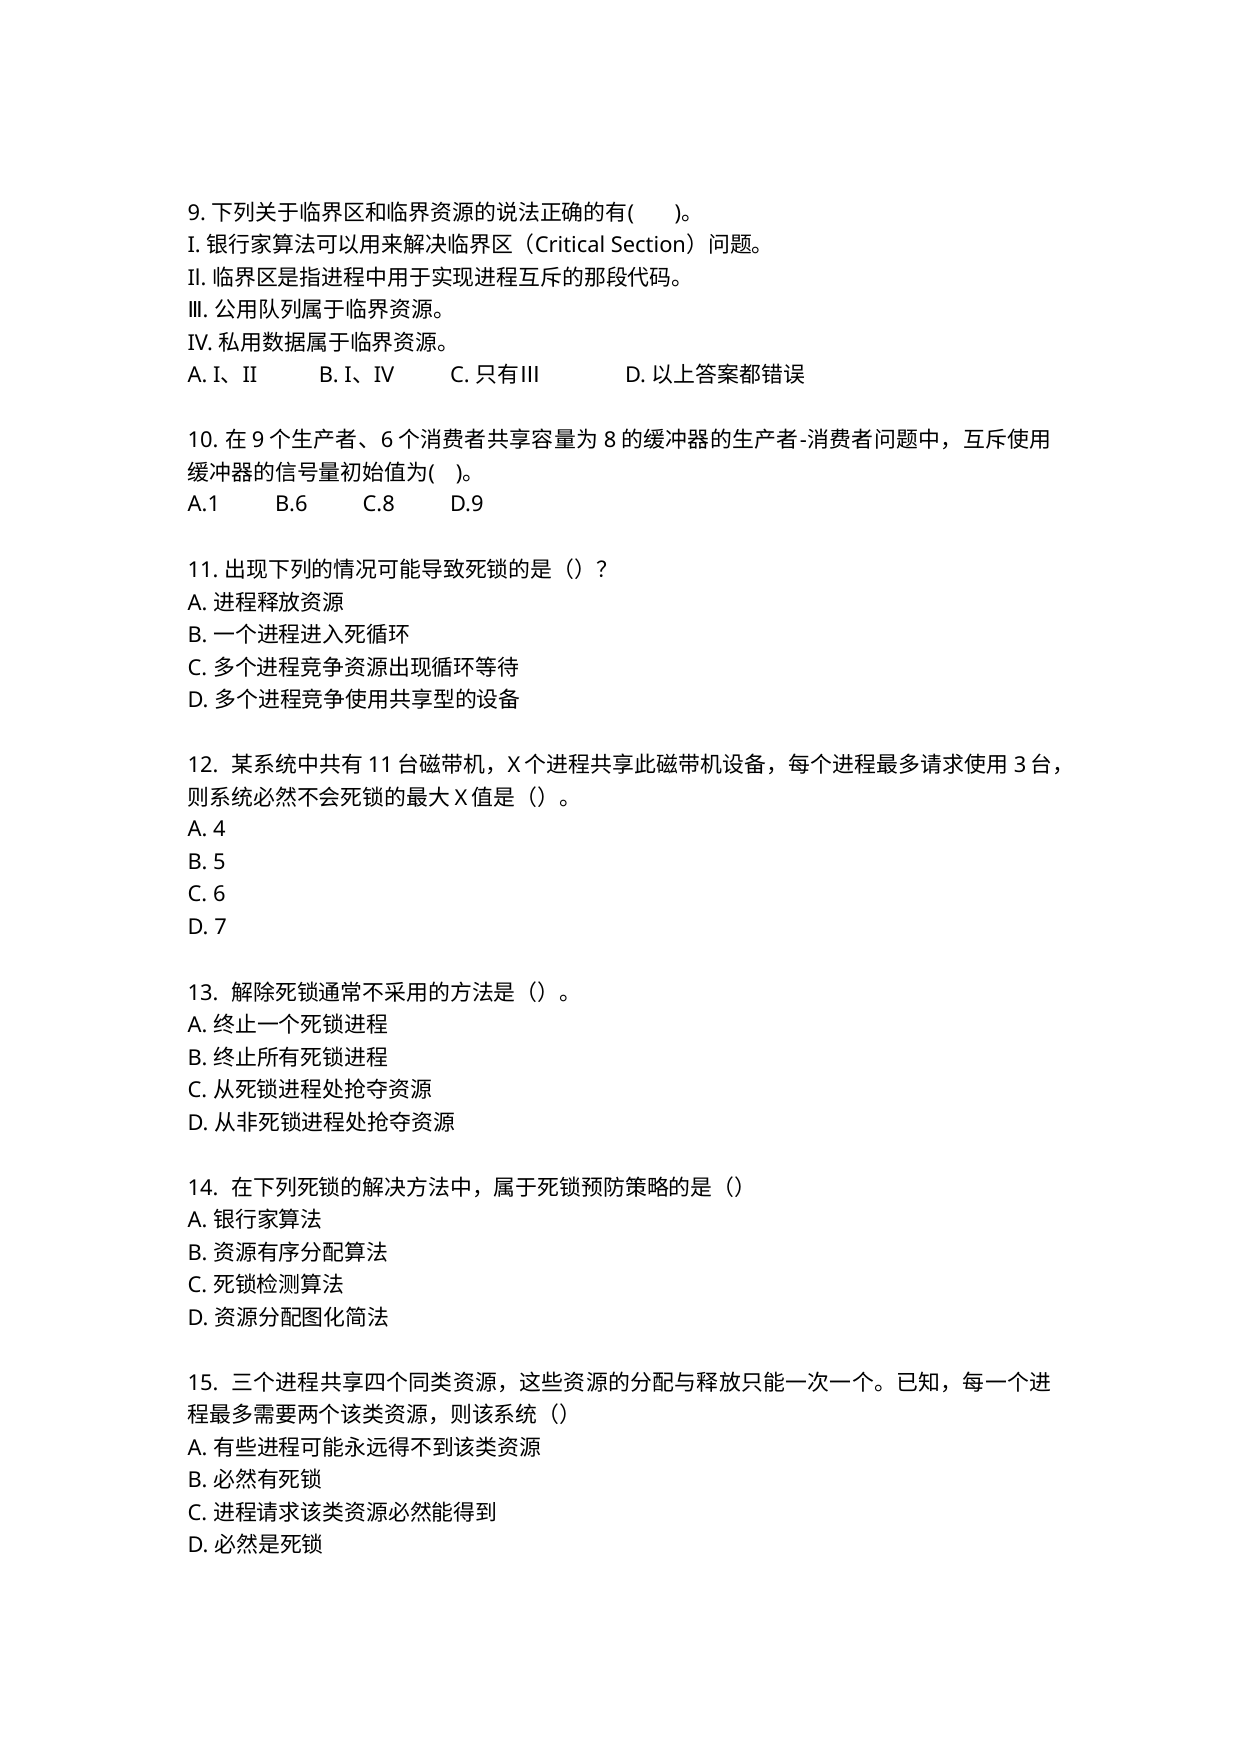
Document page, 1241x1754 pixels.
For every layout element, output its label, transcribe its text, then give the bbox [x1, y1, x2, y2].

text D. 从非死锁进程处抢夺资源 [187, 1104, 1053, 1137]
text I. 银行家算法可以用来解决临界区（Critical Section）问题。 [187, 227, 1053, 259]
text D. 多个进程竞争使用共享型的设备 [187, 682, 1053, 714]
text B. 资源有序分配算法 [187, 1234, 1053, 1267]
text A. 终止一个死锁进程 [187, 1007, 1053, 1039]
text 10. 在9个生产者、6个消费者共享容量为8的缓冲器的生产者-消费者问题中，互斥使用缓冲器的信号量初始值为( )。 [187, 422, 1053, 487]
text Ⅲ. 公用队列属于临界资源。 [187, 292, 1053, 324]
text B. 5 [187, 844, 1053, 877]
text 15. 三个进程共享四个同类资源，这些资源的分配与释放只能一次一个。已知，每一个进程最多需要两个该类资源，则该系统（） [187, 1364, 1053, 1429]
text A. 有些进程可能永远得不到该类资源 [187, 1429, 1053, 1462]
text B. 一个进程进入死循环 [187, 617, 1053, 649]
text C. 6 [187, 877, 1053, 909]
text 13. 解除死锁通常不采用的方法是（）。 [187, 974, 1053, 1007]
text 11. 出现下列的情况可能导致死锁的是（）？ [187, 552, 1053, 584]
text Il. 临界区是指进程中用于实现进程互斥的那段代码。 [187, 259, 1053, 292]
text C. 死锁检测算法 [187, 1267, 1053, 1299]
text B. 终止所有死锁进程 [187, 1039, 1053, 1072]
text D. 资源分配图化简法 [187, 1299, 1053, 1332]
text 9. 下列关于临界区和临界资源的说法正确的有( )。 [187, 194, 1053, 227]
text C. 从死锁进程处抢夺资源 [187, 1072, 1053, 1104]
text A. 银行家算法 [187, 1202, 1053, 1234]
text A. 4 [187, 812, 1053, 844]
text IV. 私用数据属于临界资源。 [187, 324, 1053, 357]
text 12. 某系统中共有11台磁带机，X个进程共享此磁带机设备，每个进程最多请求使用3台，则系统必然不会死锁的最大X值是（）。 [187, 747, 1053, 812]
text A. I、II B. I、IV C. 只有Ⅲ D. 以上答案都错误 [187, 357, 1053, 389]
text A.1 B.6 C.8 D.9 [187, 487, 1053, 519]
text A. 进程释放资源 [187, 584, 1053, 617]
text 14. 在下列死锁的解决方法中，属于死锁预防策略的是（） [187, 1169, 1053, 1202]
text D. 必然是死锁 [187, 1527, 1053, 1559]
text B. 必然有死锁 [187, 1462, 1053, 1494]
text C. 多个进程竞争资源出现循环等待 [187, 649, 1053, 682]
text C. 进程请求该类资源必然能得到 [187, 1494, 1053, 1527]
text D. 7 [187, 909, 1053, 942]
